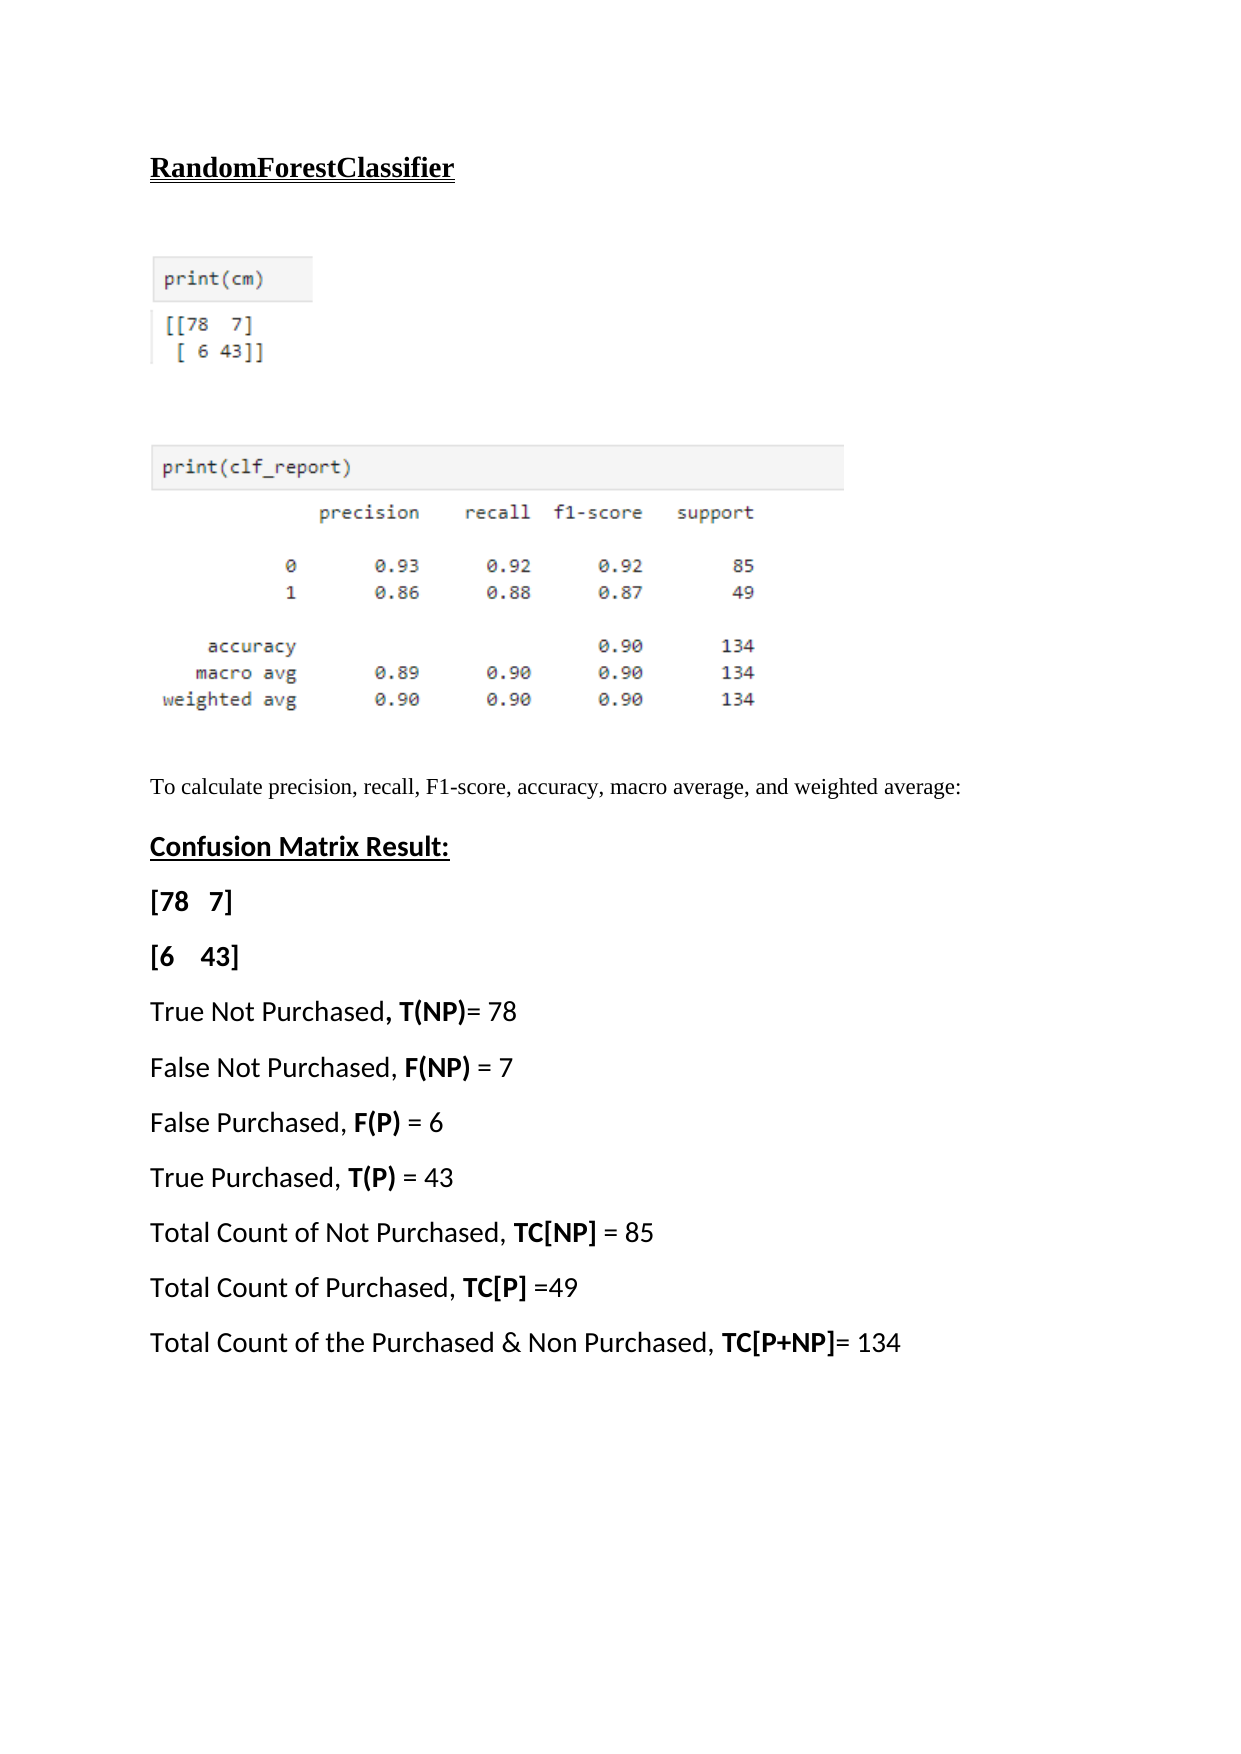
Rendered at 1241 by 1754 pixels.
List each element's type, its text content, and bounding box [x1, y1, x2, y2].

text False Purchased, F(P) = 6 [150, 1104, 1090, 1139]
text False Not Purchased, F(NP) = 7 [150, 1049, 1090, 1084]
text Confusion Matrix Result: [150, 828, 1090, 864]
text [78 7] [150, 883, 1090, 919]
picture [150, 255, 313, 372]
text Total Count of Purchased, TC[P] =49 [150, 1269, 1090, 1305]
text [6 43] [150, 938, 1090, 974]
text RandomForestClassifier [150, 150, 1090, 183]
text To calculate precision, recall, F1-score, accuracy, macro average, and weighted average: [150, 773, 1090, 799]
text True Purchased, T(P) = 43 [150, 1159, 1090, 1194]
text Total Count of the Purchased & Non Purchased, TC[P+NP]= 134 [150, 1324, 1090, 1360]
text True Not Purchased, T(NP)= 78 [150, 993, 1090, 1029]
picture [150, 442, 844, 742]
text Total Count of Not Purchased, TC[NP] = 85 [150, 1214, 1090, 1249]
